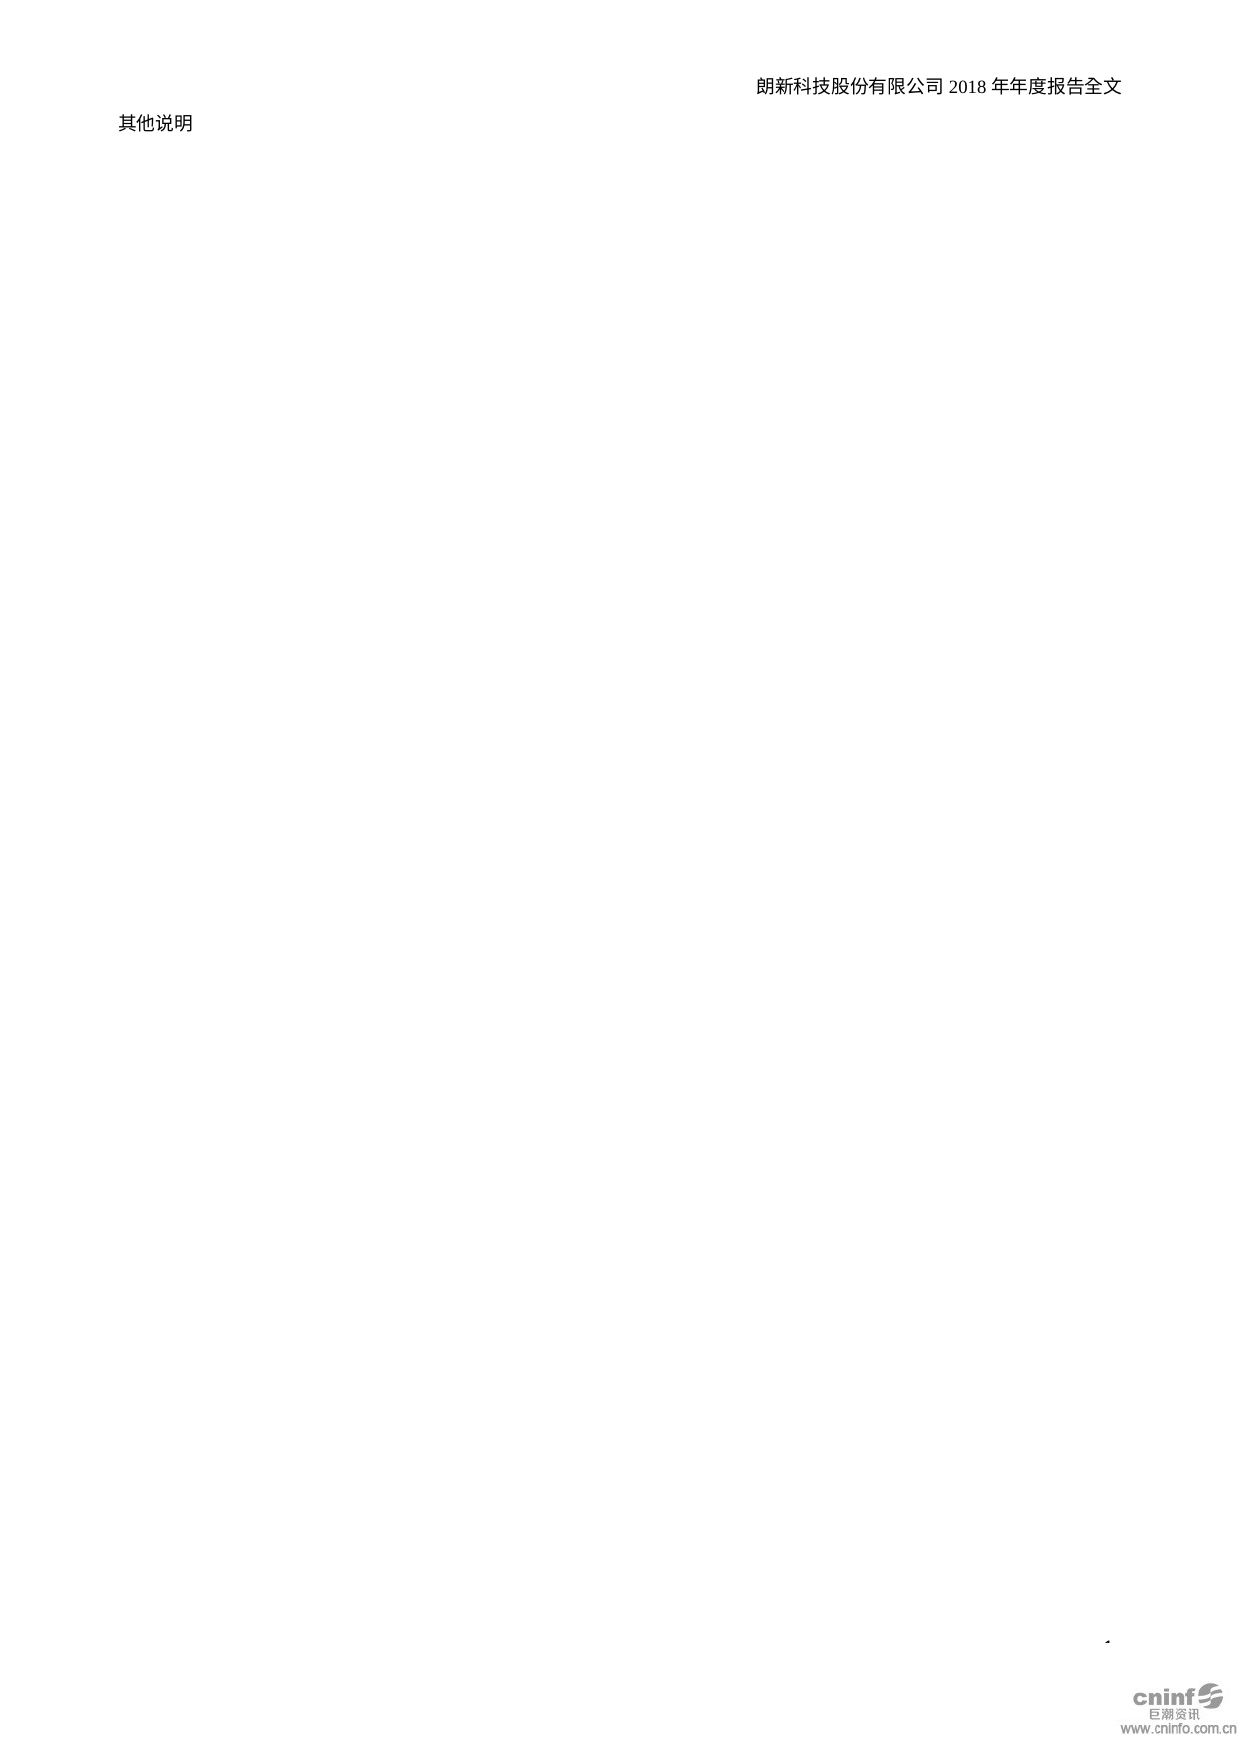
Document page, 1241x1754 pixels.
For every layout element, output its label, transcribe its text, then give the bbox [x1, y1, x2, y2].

picture [1115, 1680, 1240, 1737]
text 其他说明 [118, 110, 1163, 136]
